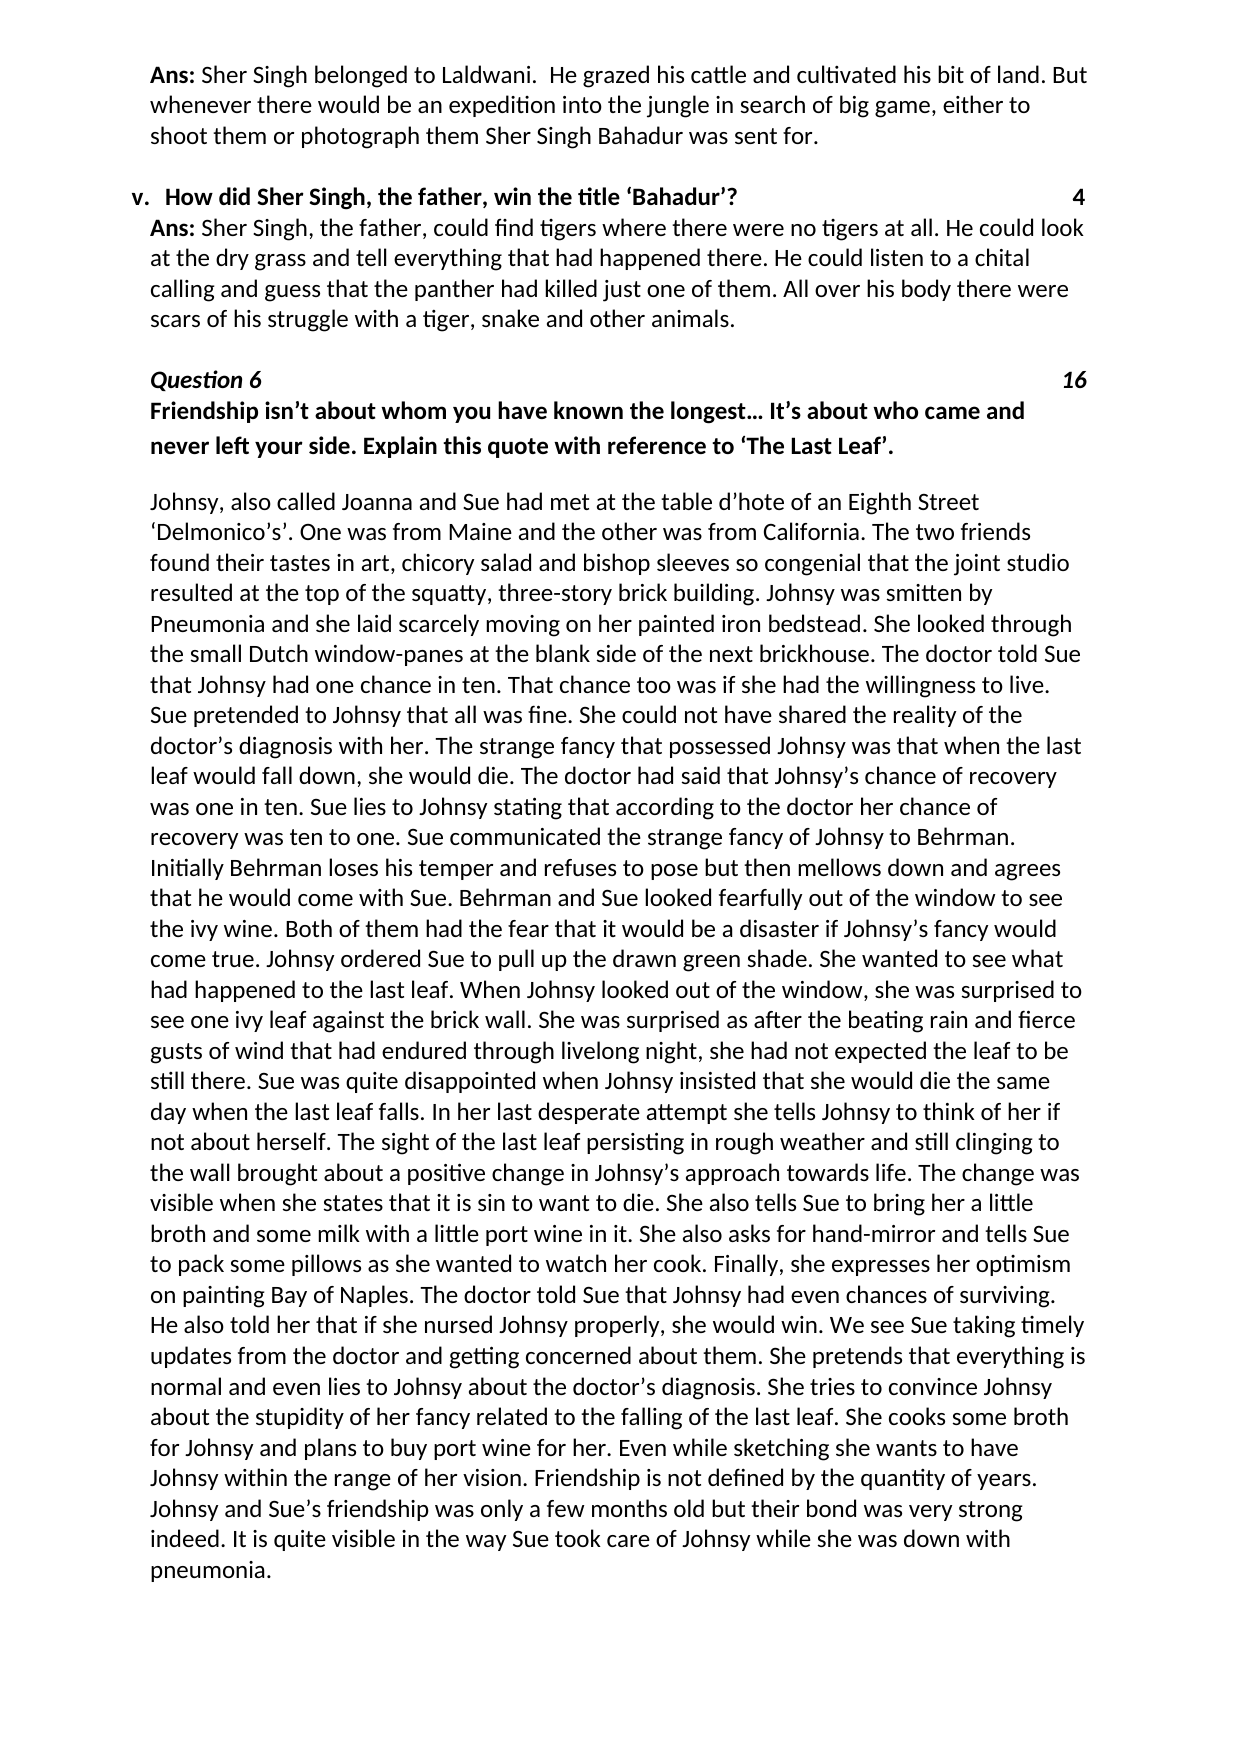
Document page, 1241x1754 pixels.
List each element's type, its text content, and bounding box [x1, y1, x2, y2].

text Question 6 16 [150, 364, 1090, 395]
text Ans: Sher Singh, the father, could find tigers where there were no tigers at all. He could look at the dry grass and tell everything that had happened there. He could listen to a chital calling and guess that the panther had killed just one of them. All over his body there were scars of his struggle with a tiger, snake and other animals. [150, 212, 1090, 334]
text Johnsy, also called Joanna and Sue had met at the table d’hote of an Eighth Street ‘Delmonico’s’. One was from Maine and the other was from California. The two friends found their tastes in art, chicory salad and bishop sleeves so congenial that the joint studio resulted at the top of the squatty, three-story brick building. Johnsy was smitten by Pneumonia and she laid scarcely moving on her painted iron bedstead. She looked through the small Dutch window-panes at the blank side of the next brickhouse. The doctor told Sue that Johnsy had one chance in ten. That chance too was if she had the willingness to live. Sue pretended to Johnsy that all was fine. She could not have shared the reality of the doctor’s diagnosis with her. The strange fancy that possessed Johnsy was that when the last leaf would fall down, she would die. The doctor had said that Johnsy’s chance of recovery was one in ten. Sue lies to Johnsy stating that according to the doctor her chance of recovery was ten to one. Sue communicated the strange fancy of Johnsy to Behrman. Initially Behrman loses his temper and refuses to pose but then mellows down and agrees that he would come with Sue. Behrman and Sue looked fearfully out of the window to see the ivy wine. Both of them had the fear that it would be a disaster if Johnsy’s fancy would come true. Johnsy ordered Sue to pull up the drawn green shade. She wanted to see what had happened to the last leaf. When Johnsy looked out of the window, she was surprised to see one ivy leaf against the brick wall. She was surprised as after the beating rain and fierce gusts of wind that had endured through livelong night, she had not expected the leaf to be still there. Sue was quite disappointed when Johnsy insisted that she would die the same day when the last leaf falls. In her last desperate attempt she tells Johnsy to think of her if not about herself. The sight of the last leaf persisting in rough weather and still clinging to the wall brought about a positive change in Johnsy’s approach towards life. The change was visible when she states that it is sin to want to die. She also tells Sue to bring her a little broth and some milk with a little port wine in it. She also asks for hand-mirror and tells Sue to pack some pillows as she wanted to watch her cook. Finally, she expresses her optimism on painting Bay of Naples. The doctor told Sue that Johnsy had even chances of surviving. He also told her that if she nursed Johnsy properly, she would win. We see Sue taking timely updates from the doctor and getting concerned about them. She pretends that everything is normal and even lies to Johnsy about the doctor’s diagnosis. She tries to convince Johnsy about the stupidity of her fancy related to the falling of the last leaf. She cooks some broth for Johnsy and plans to buy port wine for her. Even while sketching she wants to have Johnsy within the range of her vision. Friendship is not defined by the quantity of years. Johnsy and Sue’s friendship was only a few months old but their bond was very strong indeed. It is quite visible in the way Sue took care of Johnsy while she was down with pneumonia. [150, 486, 1090, 1584]
text Friendship isn’t about whom you have known the longest… It’s about who came and never left your side. Explain this quote with reference to ‘The Last Leaf’. [150, 395, 1090, 460]
list How did Sher Singh, the father, win the title ‘Bahadur’? 4 [150, 181, 1090, 212]
text Ans: Sher Singh belonged to Laldwani. He grazed his cattle and cultivated his bit of land. But whenever there would be an expedition into the jungle in search of big game, either to shoot them or photograph them Sher Singh Bahadur was sent for. [150, 59, 1090, 151]
